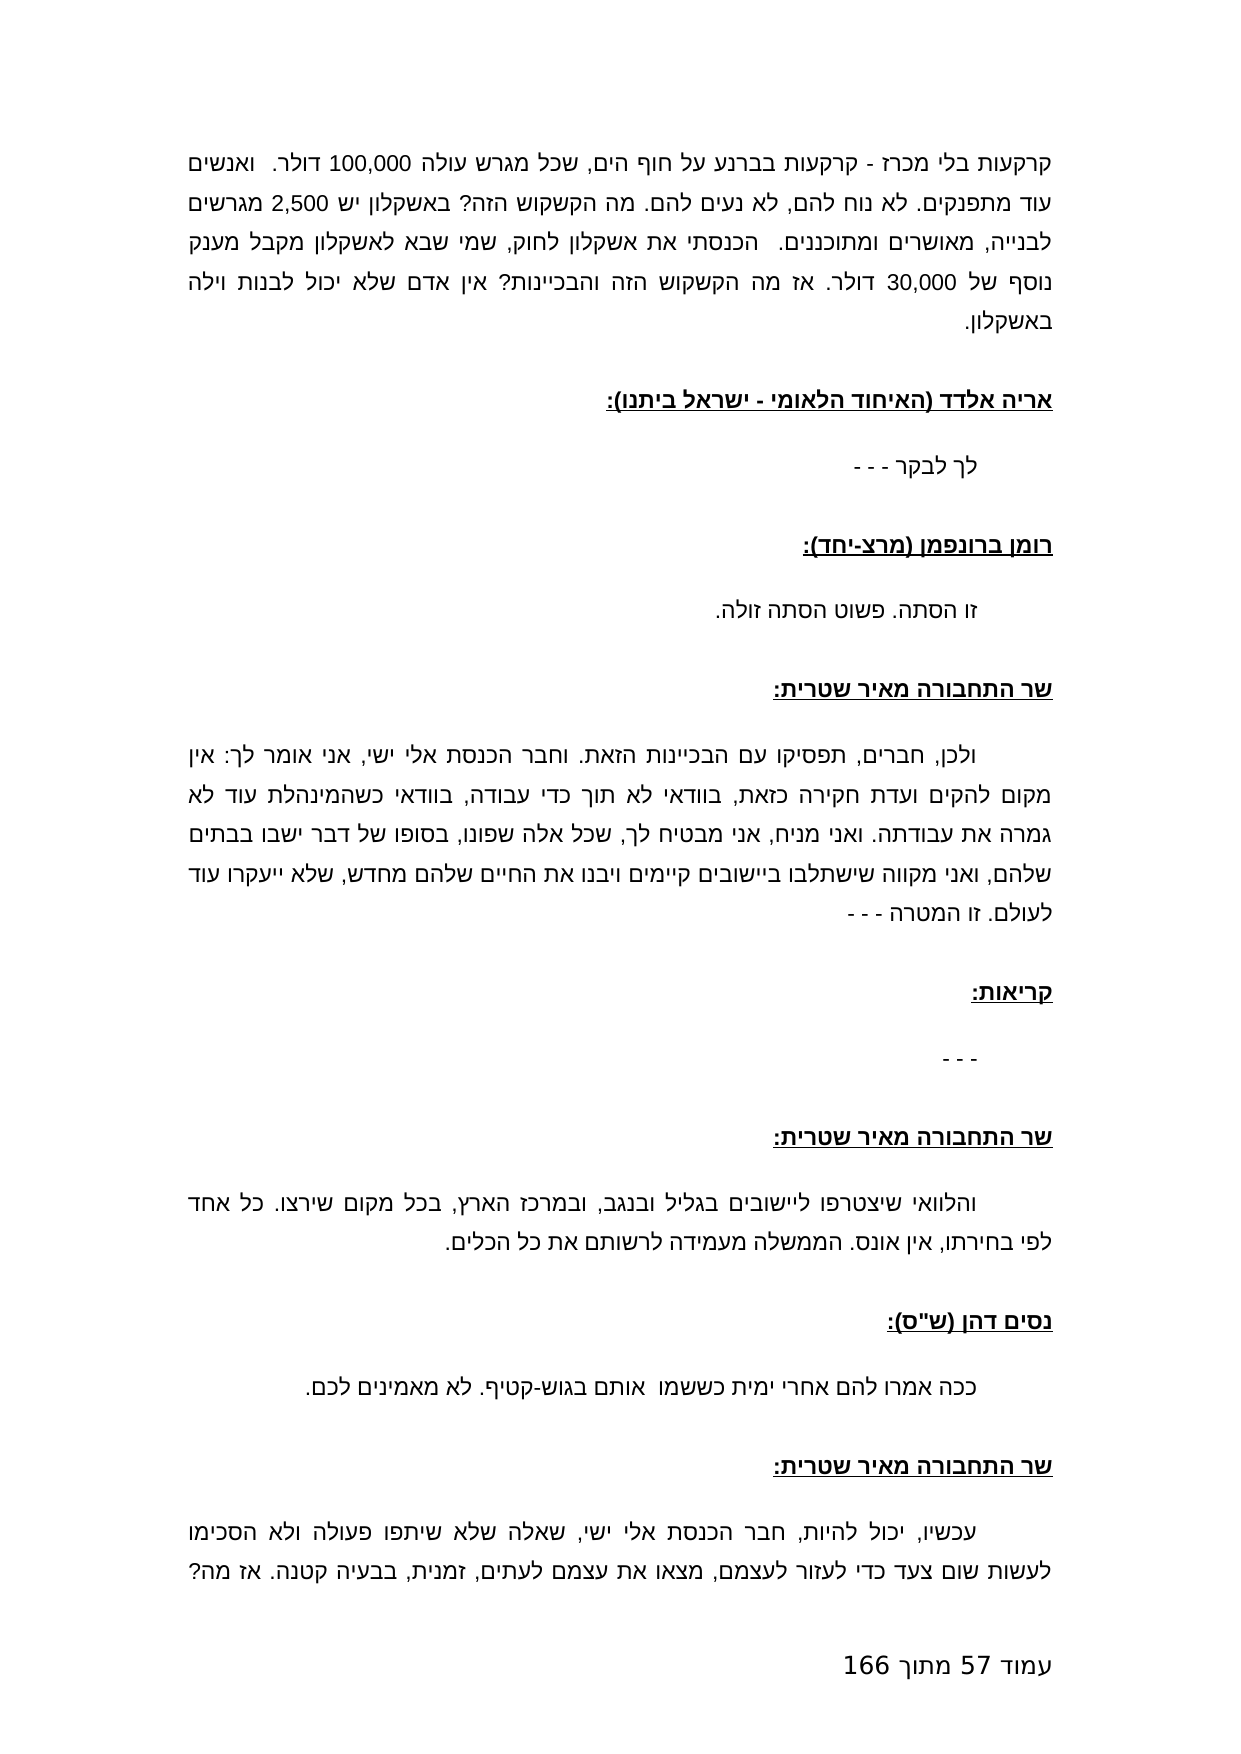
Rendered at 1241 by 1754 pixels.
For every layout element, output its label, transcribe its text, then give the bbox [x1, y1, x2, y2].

text נסים דהן (ש"ס): [187, 1308, 1053, 1334]
text אריה אלדד (האיחוד הלאומי - ישראל ביתנו): [187, 387, 1053, 413]
text שר התחבורה מאיר שטרית: [187, 1453, 1053, 1479]
text - - - [187, 1045, 1053, 1071]
text לך לבקר - - - [187, 453, 1053, 479]
text שר התחבורה מאיר שטרית: [187, 676, 1053, 703]
text קריאות: [187, 979, 1053, 1006]
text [187, 150, 1053, 334]
text והלוואי שיצטרפו ליישובים בגליל ובנגב, ובמרכז הארץ, בכל מקום שירצו. כל אחד לפי בחירתו, אין אונס. הממשלה מעמידה לרשותם את כל הכלים. [187, 1190, 1053, 1256]
text ככה אמרו להם אחרי ימית כששמו אותם בגוש-קטיף. לא מאמינים לכם. [187, 1374, 1053, 1400]
text שר התחבורה מאיר שטרית: [187, 1124, 1053, 1150]
text זו הסתה. פשוט הסתה זולה. [187, 597, 1053, 624]
text רומן ברונפמן (מרצ-יחד): [187, 532, 1053, 558]
text ולכן, חברים, תפסיקו עם הבכיינות הזאת. וחבר הכנסת אלי ישי, אני אומר לך: אין מקום להקים ועדת חקירה כזאת, בוודאי לא תוך כדי עבודה, בוודאי כשהמינהלת עוד לא גמרה את עבודתה. ואני מניח, אני מבטיח לך, שכל אלה שפונו, בסופו של דבר ישבו בבתים שלהם, ואני מקווה שישתלבו ביישובים קיימים ויבנו את החיים שלהם מחדש, שלא ייעקרו עוד לעולם. זו המטרה - - - [187, 742, 1053, 927]
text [187, 1519, 1053, 1585]
